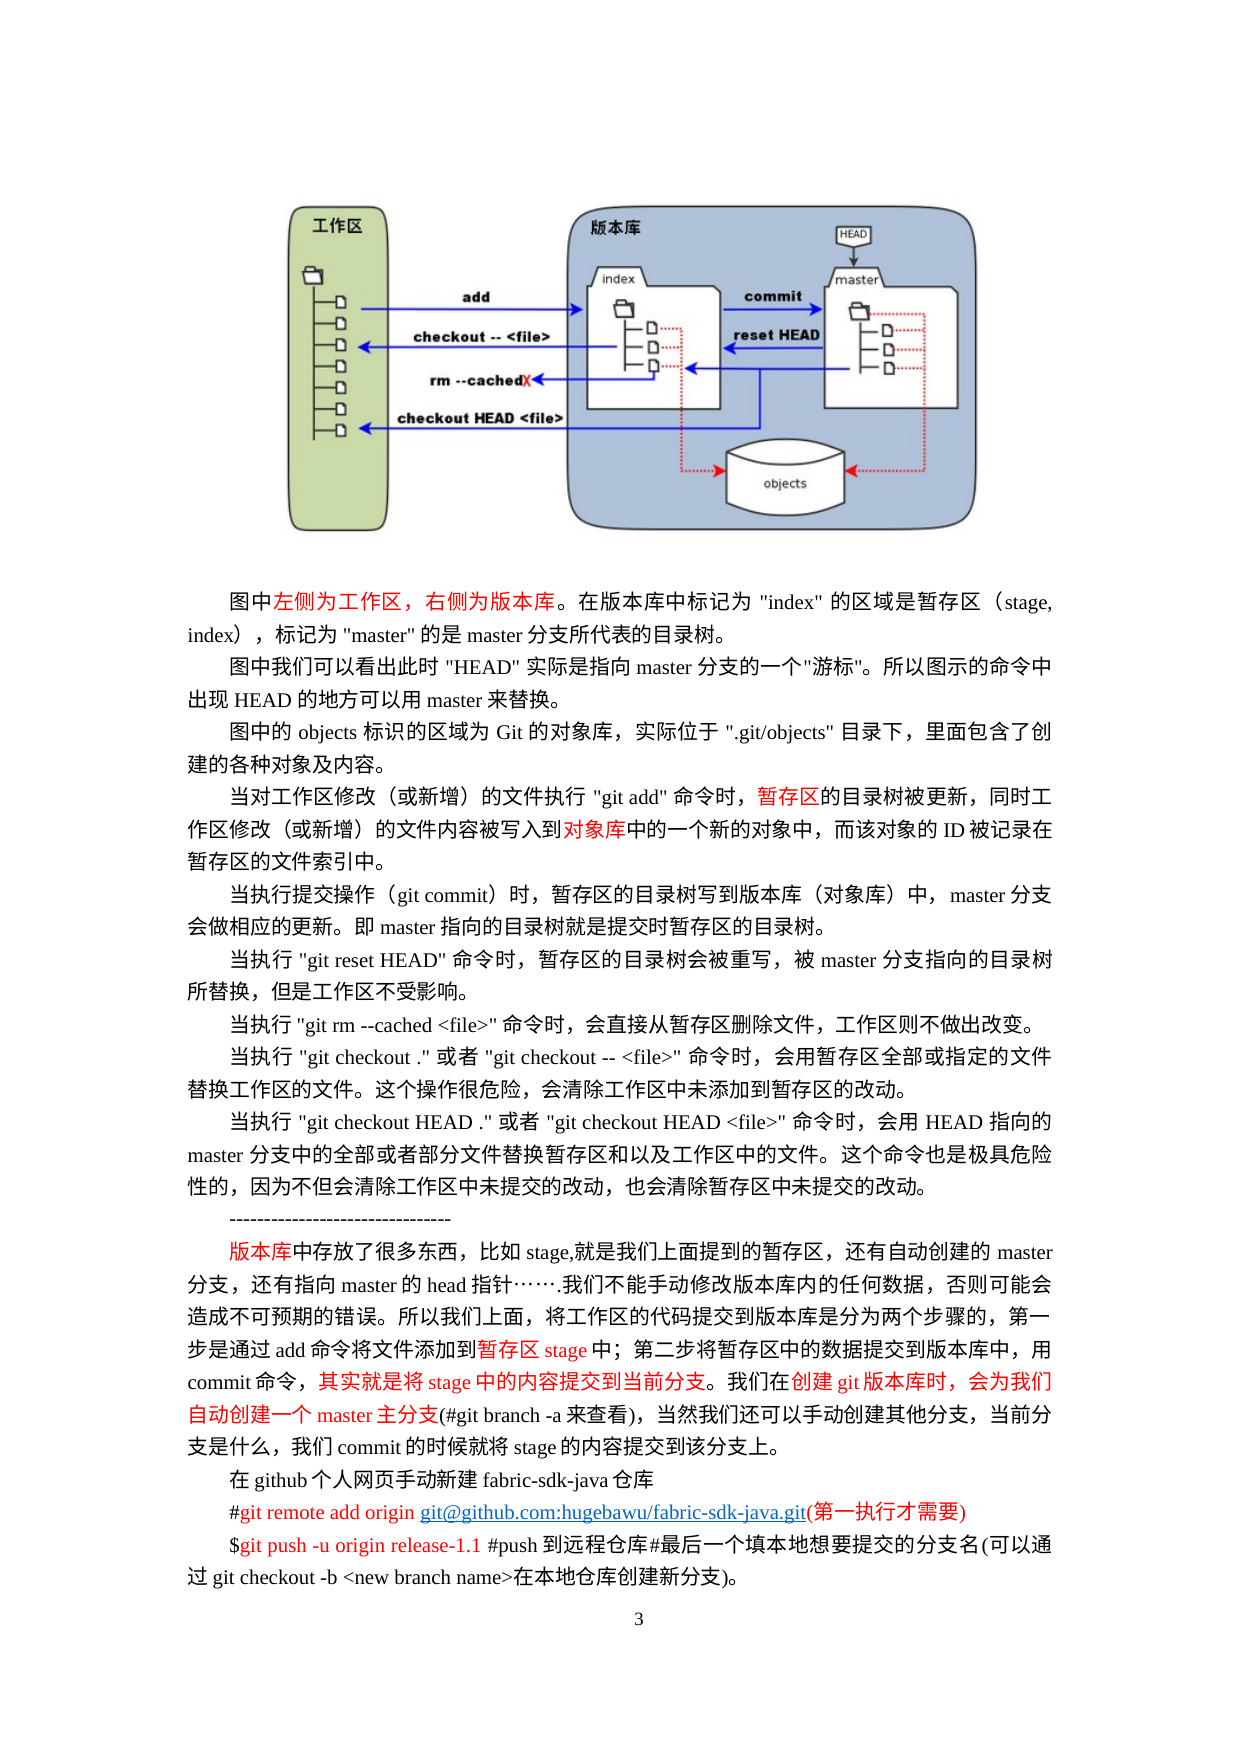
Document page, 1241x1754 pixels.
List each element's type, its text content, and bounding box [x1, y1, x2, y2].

text $git push -u origin release-1.1 #push到远程仓库#最后一个填本地想要提交的分支名(可以通过git checkout -b <new branch name>在本地仓库创建新分支)。 [187, 1527, 1053, 1592]
text 当执行 "git reset HEAD" 命令时，暂存区的目录树会被重写，被 master 分支指向的目录树所替换，但是工作区不受影响。 [187, 942, 1053, 1007]
text 图中我们可以看出此时 "HEAD" 实际是指向 master 分支的一个"游标"。所以图示的命令中出现 HEAD 的地方可以用 master 来替换。 [187, 649, 1053, 714]
text 当执行 "git checkout HEAD ." 或者 "git checkout HEAD <file>" 命令时，会用 HEAD 指向的 master 分支中的全部或者部分文件替换暂存区和以及工作区中的文件。这个命令也是极具危险性的，因为不但会清除工作区中未提交的改动，也会清除暂存区中未提交的改动。 [187, 1104, 1053, 1202]
text 在github个人网页手动新建fabric-sdk-java仓库 [187, 1462, 1053, 1494]
text 版本库中存放了很多东西，比如stage,就是我们上面提到的暂存区，还有自动创建的master分支，还有指向master的head指针…….我们不能手动修改版本库内的任何数据，否则可能会造成不可预期的错误。所以我们上面，将工作区的代码提交到版本库是分为两个步骤的，第一步是通过add命令将文件添加到暂存区stage中；第二步将暂存区中的数据提交到版本库中，用commit命令，其实就是将stage中的内容提交到当前分支。我们在创建git版本库时，会为我们自动创建一个master主分支(#git branch -a来查看)，当然我们还可以手动创建其他分支，当前分支是什么，我们commit的时候就将stage的内容提交到该分支上。 [187, 1234, 1053, 1462]
text 当执行 "git checkout ." 或者 "git checkout -- <file>" 命令时，会用暂存区全部或指定的文件替换工作区的文件。这个操作很危险，会清除工作区中未添加到暂存区的改动。 [187, 1039, 1053, 1104]
text 图中的 objects 标识的区域为 Git 的对象库，实际位于 ".git/objects" 目录下，里面包含了创建的各种对象及内容。 [187, 714, 1053, 779]
picture [229, 162, 1034, 583]
text 图中左侧为工作区，右侧为版本库。在版本库中标记为 "index" 的区域是暂存区（stage, index），标记为 "master" 的是 master 分支所代表的目录树。 [187, 584, 1053, 649]
text 当执行提交操作（git commit）时，暂存区的目录树写到版本库（对象库）中，master 分支会做相应的更新。即 master 指向的目录树就是提交时暂存区的目录树。 [187, 877, 1053, 942]
text 当对工作区修改（或新增）的文件执行 "git add" 命令时，暂存区的目录树被更新，同时工作区修改（或新增）的文件内容被写入到对象库中的一个新的对象中，而该对象的ID被记录在暂存区的文件索引中。 [187, 779, 1053, 877]
text 当执行 "git rm --cached <file>" 命令时，会直接从暂存区删除文件，工作区则不做出改变。 [187, 1007, 1053, 1039]
text -------------------------------- [187, 1202, 1053, 1234]
text #git remote add origin git@github.com:hugebawu/fabric-sdk-java.git(第一执行才需要) [187, 1494, 1053, 1527]
